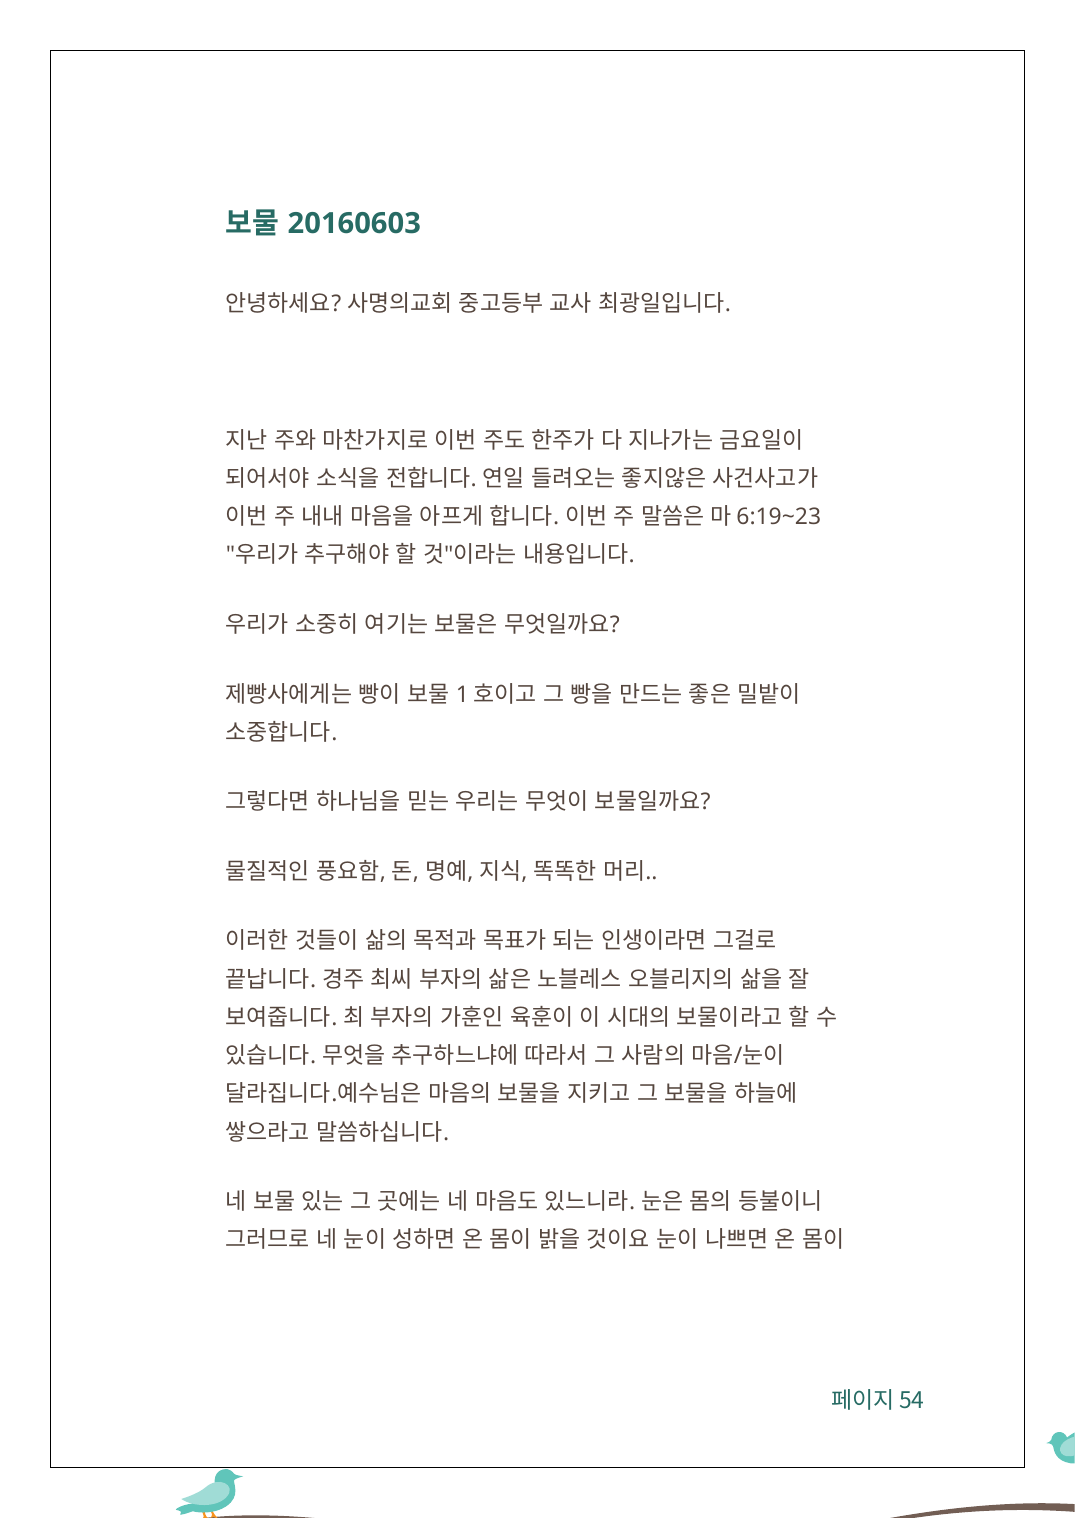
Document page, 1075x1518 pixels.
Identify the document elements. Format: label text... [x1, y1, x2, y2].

text 물질적인 풍요함, 돈, 명예, 지식, 똑똑한 머리.. [226, 853, 849, 886]
text 그렇다면 하나님을 믿는 우리는 무엇이 보물일까요? [226, 783, 849, 817]
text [226, 1183, 849, 1254]
text 우리가 소중히 여기는 보물은 무엇일까요? [226, 606, 849, 639]
text 이러한 것들이 삶의 목적과 목표가 되는 인생이라면 그걸로 끝납니다. 경주 최씨 부자의 삶은 노블레스 오블리지의 삶을 잘 보여줍니다. 최 부자의 가훈인 육훈이 이 시대의 보물이라고 할 수 있습니다. 무엇을 추구하느냐에 따라서 그 사람의 마음/눈이 달라집니다.예수님은 마음의 보물을 지키고 그 보물을 하늘에 쌓으라고 말씀하십니다. [226, 922, 849, 1147]
subtitle 보물 20160603 [226, 200, 849, 242]
text 지난 주와 마찬가지로 이번 주도 한주가 다 지나가는 금요일이 되어서야 소식을 전합니다. 연일 들려오는 좋지않은 사건사고가 이번 주 내내 마음을 아프게 합니다. 이번 주 말씀은 마6:19~23 "우리가 추구해야 할 것"이라는 내용입니다. [226, 422, 849, 569]
text 안녕하세요? 사명의교회 중고등부 교사 최광일입니다. [226, 249, 849, 318]
text 제빵사에게는 빵이 보물 1호이고 그 빵을 만드는 좋은 밀밭이 소중합니다. [226, 675, 849, 747]
